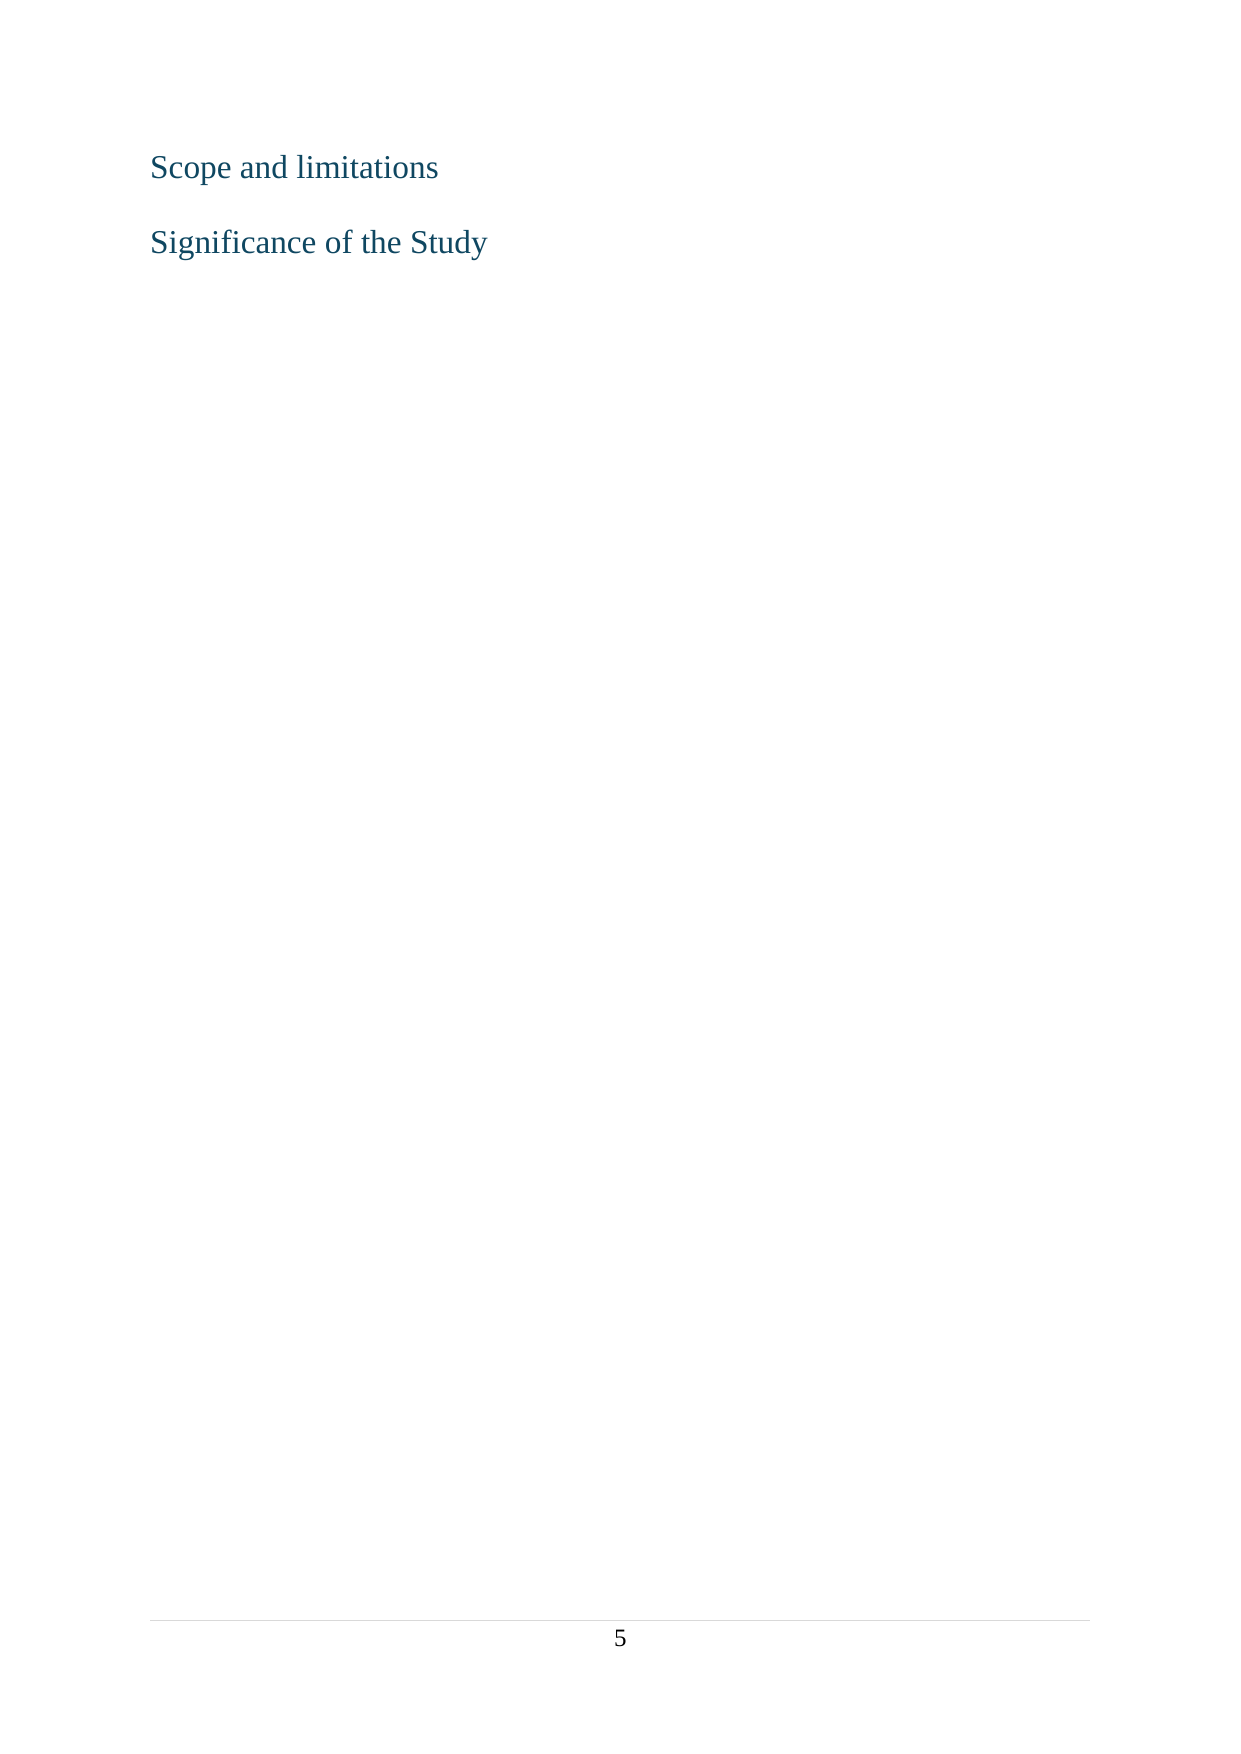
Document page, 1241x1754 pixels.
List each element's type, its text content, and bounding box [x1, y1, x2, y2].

subtitle Scope and limitations [150, 148, 1090, 186]
subtitle Significance of the Study [150, 222, 1090, 260]
